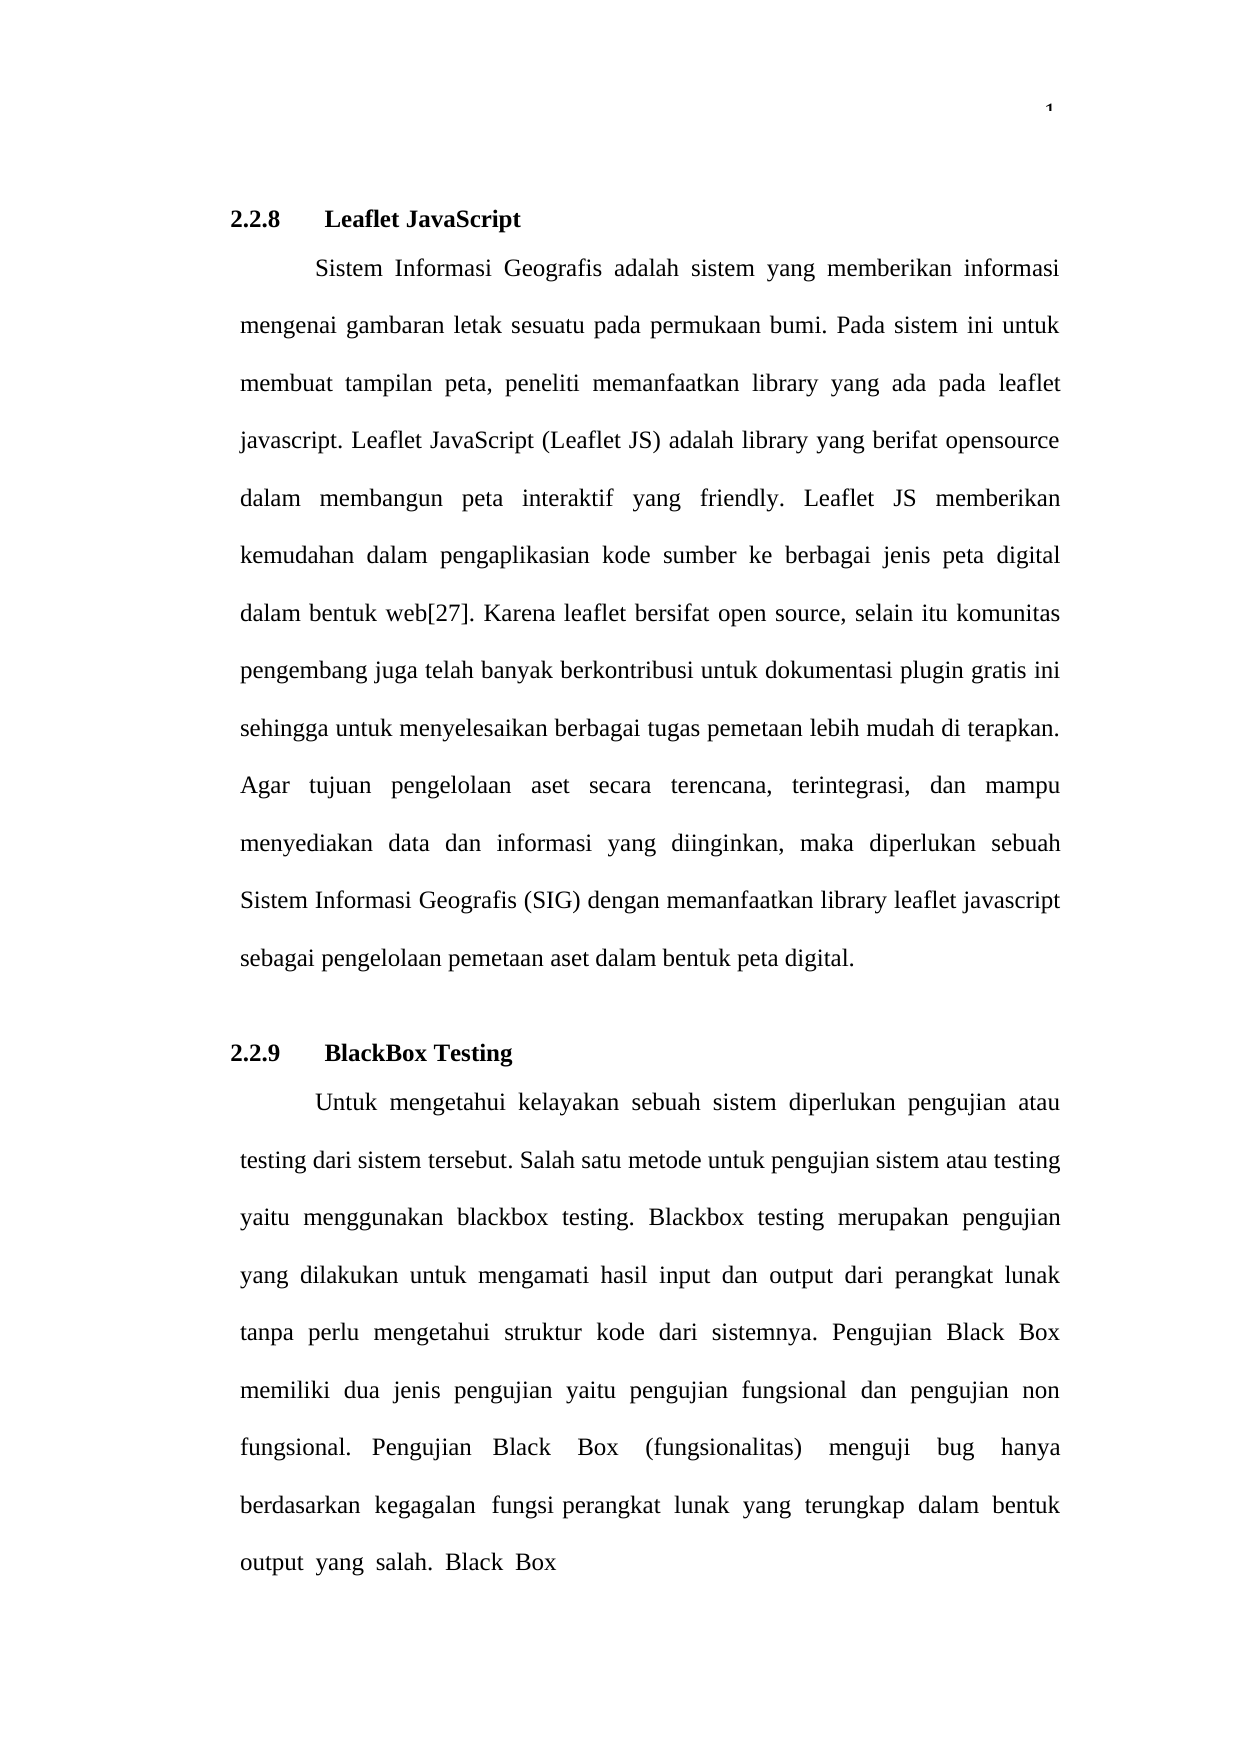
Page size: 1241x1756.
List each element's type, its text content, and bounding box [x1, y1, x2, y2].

subtitle BlackBox Testing [230, 1038, 1192, 1067]
subtitle Leaflet JavaScript [230, 204, 1192, 232]
text Untuk mengetahui kelayakan sebuah sistem diperlukan pengujian atau testing dari sistem tersebut. Salah satu metode untuk pengujian sistem atau testing yaitu menggunakan blackbox testing. Blackbox testing merupakan pengujian yang dilakukan untuk mengamati hasil input dan output dari perangkat lunak tanpa perlu mengetahui struktur kode dari sistemnya. Pengujian Black Box memiliki dua jenis pengujian yaitu pengujian fungsional dan pengujian non fungsional. Pengujian Black Box (fungsionalitas) menguji bug hanya berdasarkan kegagalan fungsi perangkat lunak yang terungkap dalam bentuk output yang salah. Black Box [240, 1087, 1061, 1576]
text Sistem Informasi Geografis adalah sistem yang memberikan informasi mengenai gambaran letak sesuatu pada permukaan bumi. Pada sistem ini untuk membuat tampilan peta, peneliti memanfaatkan library yang ada pada leaflet javascript. Leaflet JavaScript (Leaflet JS) adalah library yang berifat opensource dalam membangun peta interaktif yang friendly. Leaflet JS memberikan kemudahan dalam pengaplikasian kode sumber ke berbagai jenis peta digital dalam bentuk web[27]. Karena leaflet bersifat open source, selain itu komunitas pengembang juga telah banyak berkontribusi untuk dokumentasi plugin gratis ini sehingga untuk menyelesaikan berbagai tugas pemetaan lebih mudah di terapkan. Agar tujuan pengelolaan aset secara terencana, terintegrasi, dan mampu menyediakan data dan informasi yang diinginkan, maka diperlukan sebuah Sistem Informasi Geografis (SIG) dengan memanfaatkan library leaflet javascript sebagai pengelolaan pemetaan aset dalam bentuk peta digital. [240, 253, 1061, 972]
